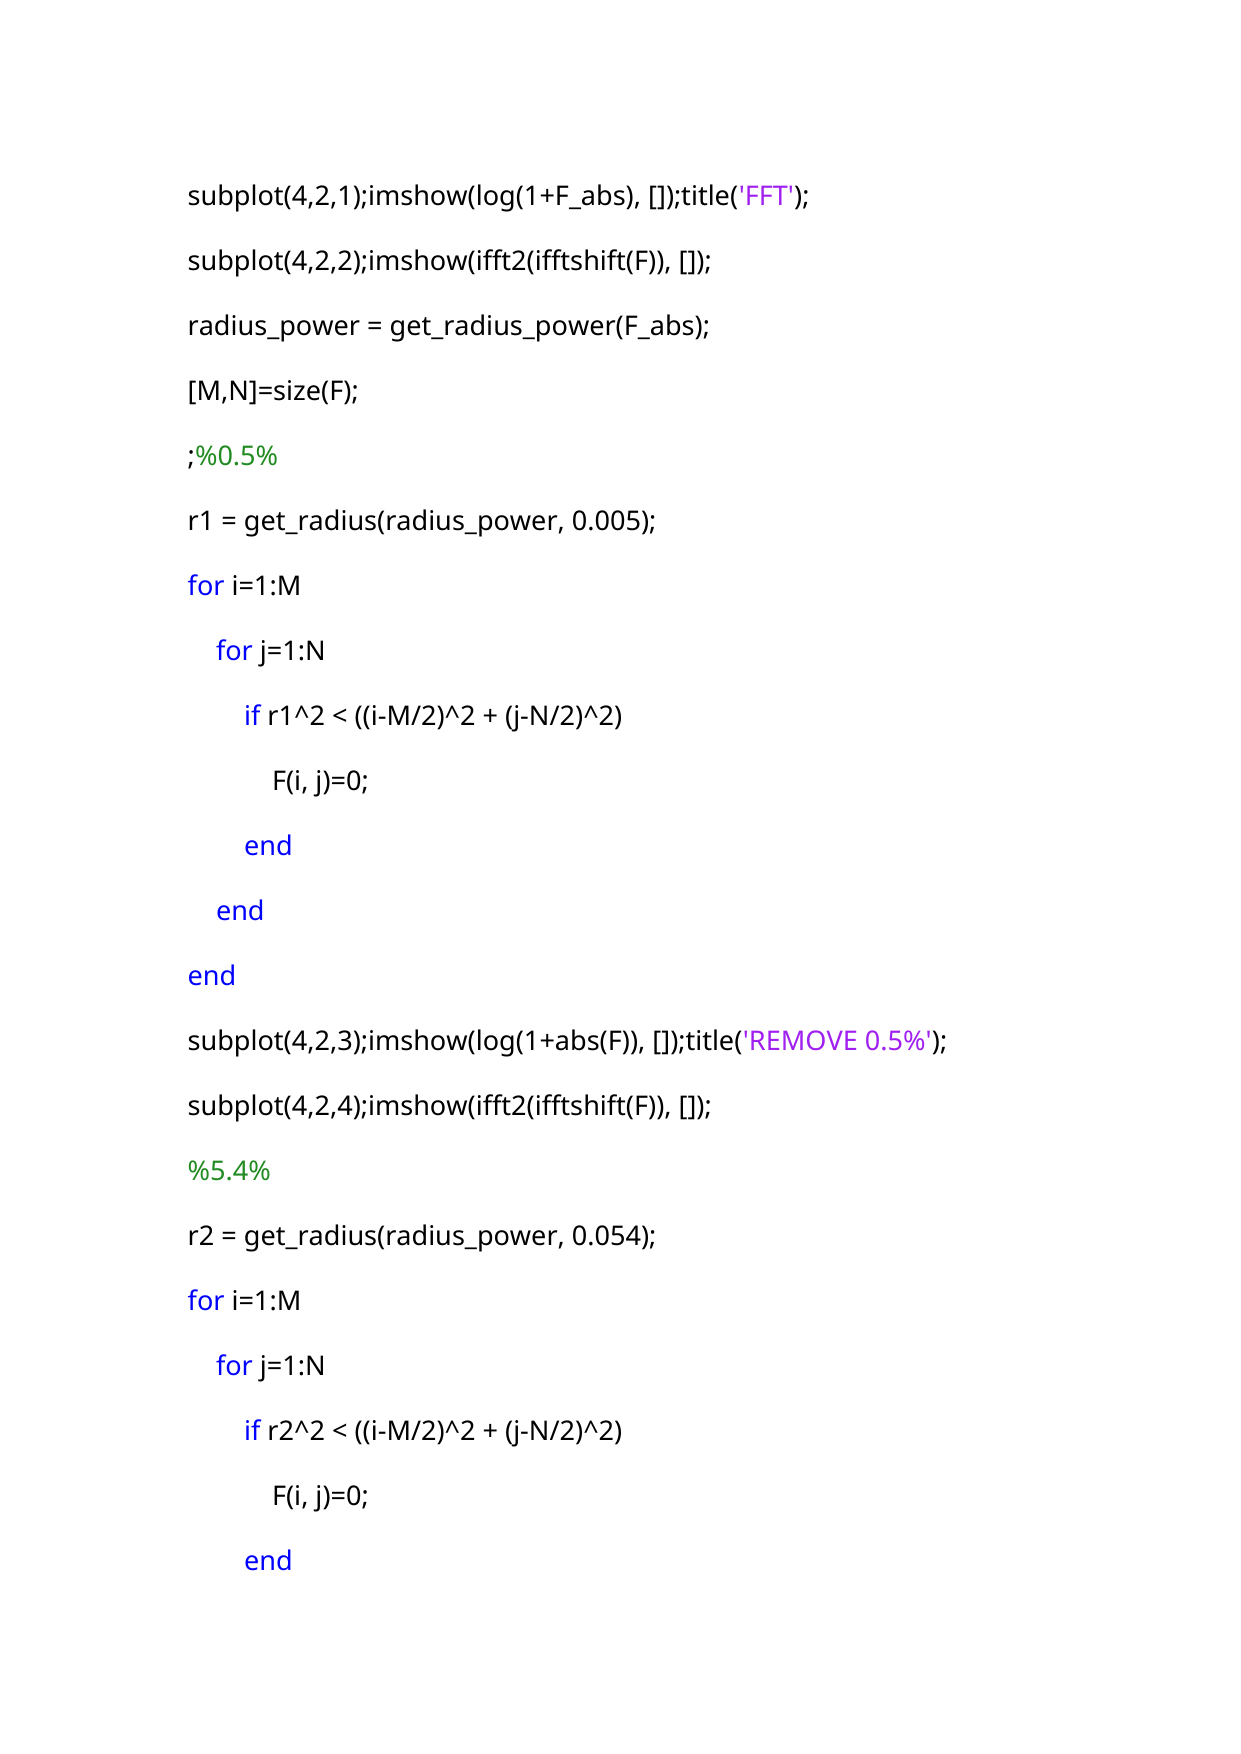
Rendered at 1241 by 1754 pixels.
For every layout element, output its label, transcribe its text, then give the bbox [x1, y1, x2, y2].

text F(i, j)=0; [187, 1462, 1053, 1527]
text end [187, 1527, 1053, 1592]
text radius_power = get_radius_power(F_abs); [187, 292, 1053, 357]
text [M,N]=size(F); [187, 357, 1053, 422]
text F(i, j)=0; [187, 747, 1053, 812]
text for i=1:M [187, 552, 1053, 617]
text end [187, 942, 1053, 1007]
text for j=1:N [187, 1332, 1053, 1397]
text r2 = get_radius(radius_power, 0.054); [187, 1202, 1053, 1267]
text subplot(4,2,4);imshow(ifft2(ifftshift(F)), []); [187, 1072, 1053, 1137]
text subplot(4,2,1);imshow(log(1+F_abs), []);title('FFT'); [187, 162, 1053, 227]
text r1 = get_radius(radius_power, 0.005); [187, 487, 1053, 552]
text ;%0.5% [187, 422, 1053, 487]
text if r1^2 < ((i-M/2)^2 + (j-N/2)^2) [187, 682, 1053, 747]
text subplot(4,2,3);imshow(log(1+abs(F)), []);title('REMOVE 0.5%'); [187, 1007, 1053, 1072]
text if r2^2 < ((i-M/2)^2 + (j-N/2)^2) [187, 1397, 1053, 1462]
text subplot(4,2,2);imshow(ifft2(ifftshift(F)), []); [187, 227, 1053, 292]
text end [187, 877, 1053, 942]
text for i=1:M [187, 1267, 1053, 1332]
text end [187, 812, 1053, 877]
text %5.4% [187, 1137, 1053, 1202]
text for j=1:N [187, 617, 1053, 682]
